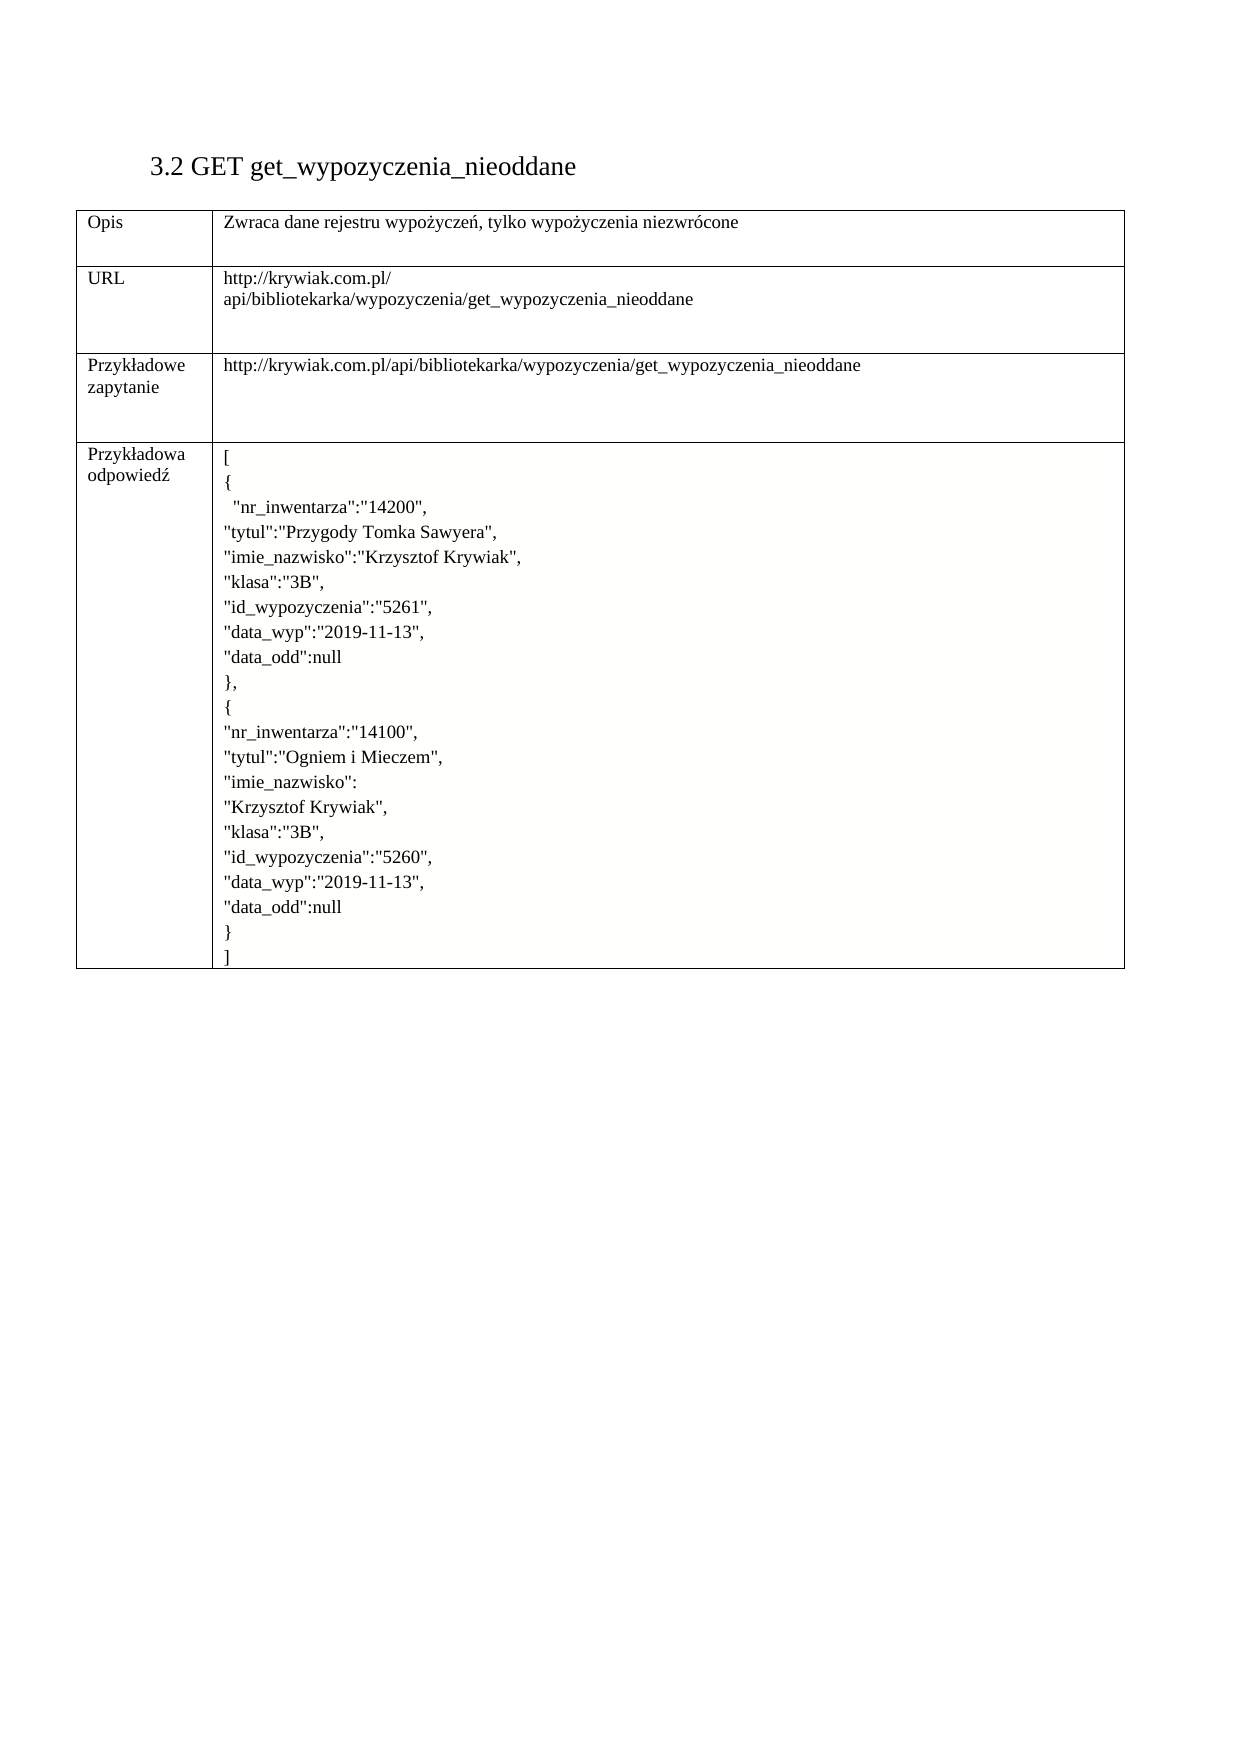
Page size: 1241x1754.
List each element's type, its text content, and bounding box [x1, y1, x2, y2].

table_cell http://krywiak.com.pl/ api/bibliotekarka/wypozyczenia/get_wypozyczenia_nieoddane [213, 267, 1124, 353]
table_cell Przykładowe zapytanie [77, 354, 212, 442]
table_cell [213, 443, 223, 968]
table_cell Przykładowa odpowiedź [77, 443, 212, 968]
table_cell http://krywiak.com.pl/api/bibliotekarka/wypozyczenia/get_wypozyczenia_nieoddane [213, 354, 1124, 442]
table_header Opis [77, 211, 212, 266]
subtitle 3.2 GET get_wypozyczenia_nieoddane [150, 150, 1090, 181]
table_header Zwraca dane rejestru wypożyczeń, tylko wypożyczenia niezwrócone [213, 211, 1124, 266]
table_cell URL [77, 267, 212, 353]
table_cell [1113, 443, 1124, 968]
